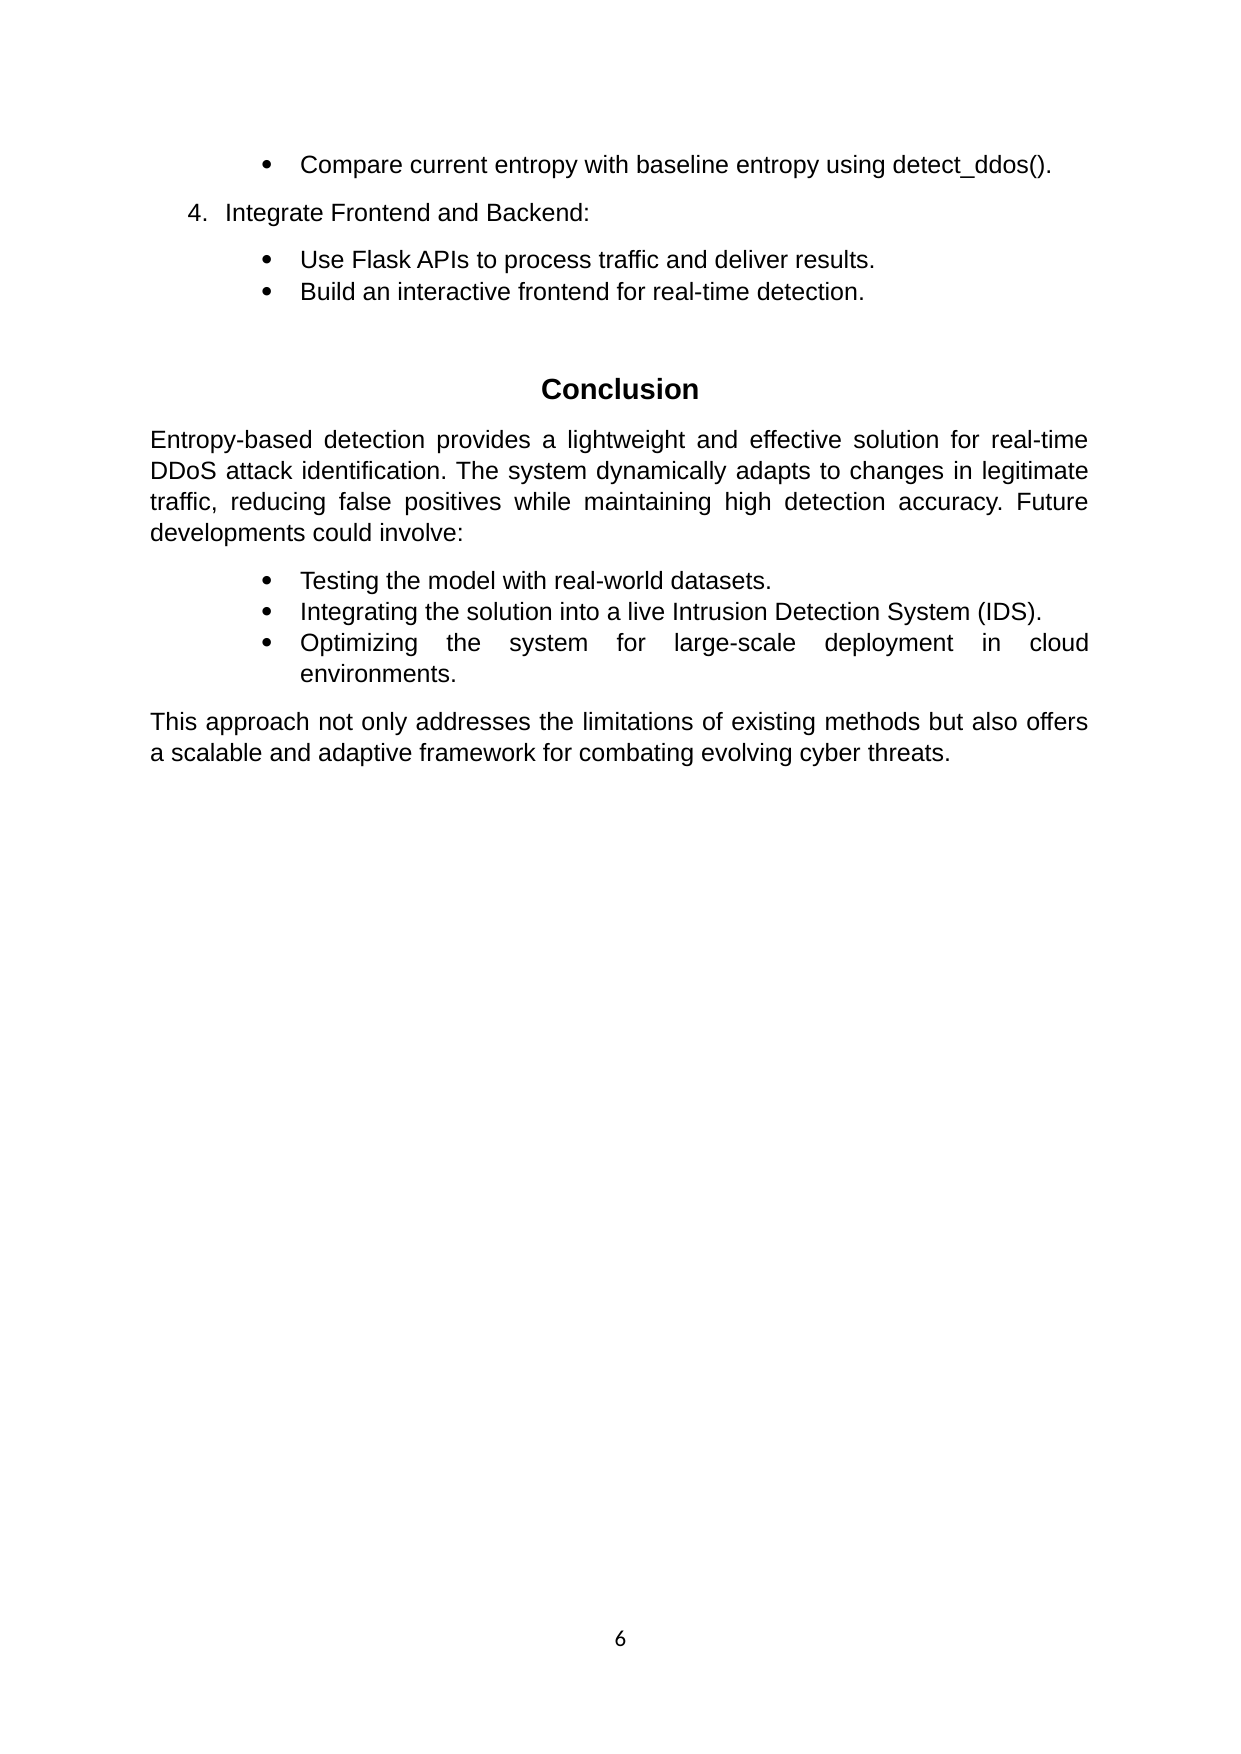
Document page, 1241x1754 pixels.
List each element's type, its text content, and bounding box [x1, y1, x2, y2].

list Integrating the solution into a live Intrusion Detection System (IDS). [262, 597, 1090, 626]
list Build an interactive frontend for real-time detection. [262, 277, 1090, 306]
list Compare current entropy with baseline entropy using detect_ddos(). [262, 150, 1090, 179]
list Use Flask APIs to process traffic and deliver results. [262, 246, 1090, 274]
list Testing the model with real-world datasets. [262, 566, 1090, 595]
list Integrate Frontend and Backend: [187, 198, 1090, 227]
list Optimizing the system for large-scale deployment in cloud environments. [262, 628, 1090, 688]
text Entropy-based detection provides a lightweight and effective solution for real-time DDoS attack identification. The system dynamically adapts to changes in legitimate traffic, reducing false positives while maintaining high detection accuracy. Future developments could involve: [150, 425, 1090, 547]
text Conclusion [150, 372, 1090, 406]
text This approach not only addresses the limitations of existing methods but also offers a scalable and adaptive framework for combating evolving cyber threats. [150, 707, 1090, 767]
